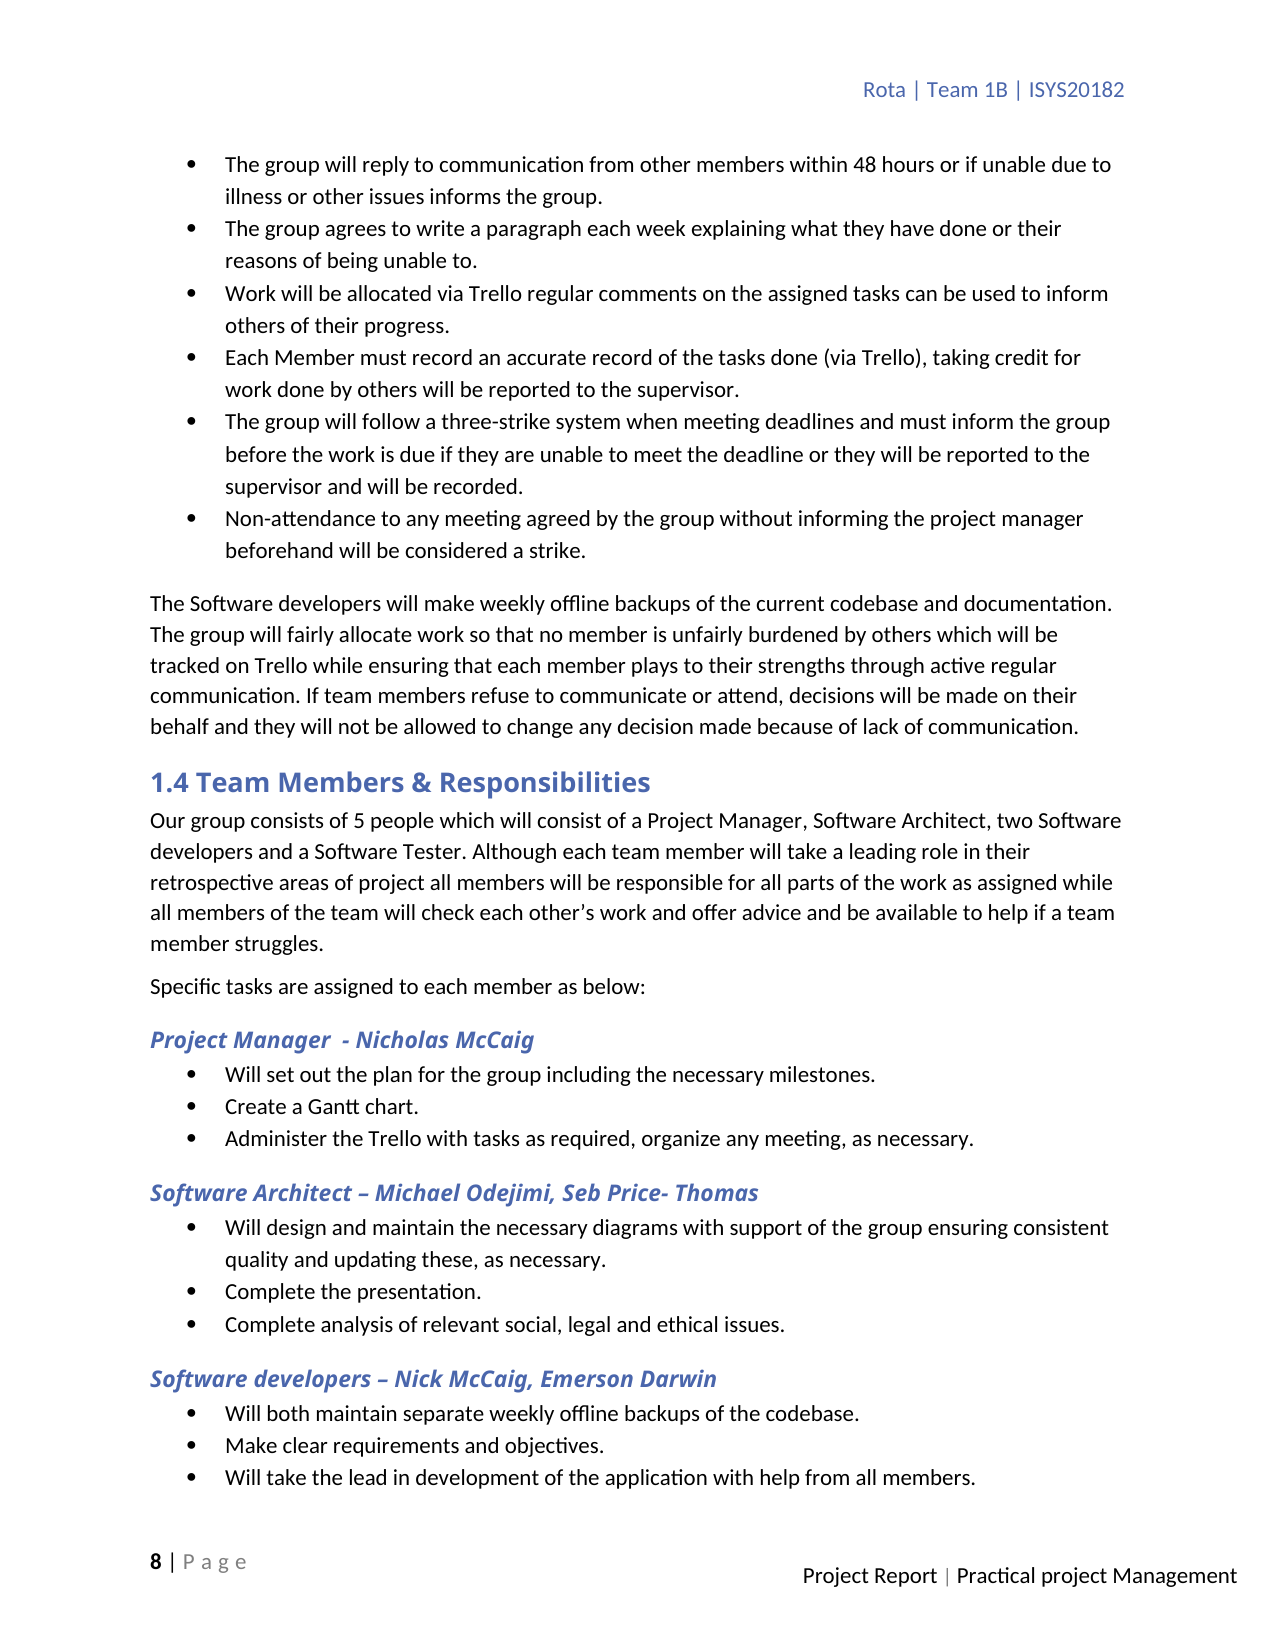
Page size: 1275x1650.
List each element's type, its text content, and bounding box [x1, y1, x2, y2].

list Administer the Trello with tasks as required, organize any meeting, as necessary. [187, 1124, 1125, 1152]
text The Software developers will make weekly offline backups of the current codebase and documentation. The group will fairly allocate work so that no member is unfairly burdened by others which will be tracked on Trello while ensuring that each member plays to their strengths through active regular communication. If team members refuse to communicate or attend, decisions will be made on their behalf and they will not be allowed to change any decision made because of lack of communication. [150, 589, 1125, 740]
subtitle 1.4 Team Members & Responsibilities [150, 764, 1125, 801]
subtitle Software developers – Nick McCaig, Emerson Darwin [150, 1363, 1125, 1394]
subtitle Software Architect – Michael Odejimi, Seb Price- Thomas [150, 1177, 1125, 1208]
text Specific tasks are assigned to each member as below: [150, 972, 1125, 1000]
list Complete the presentation. [187, 1277, 1125, 1306]
list The group will reply to communication from other members within 48 hours or if unable due to illness or other issues informs the group. [187, 150, 1125, 210]
list Non-attendance to any meeting agreed by the group without informing the project manager beforehand will be considered a strike. [187, 504, 1125, 564]
subtitle Project Manager - Nicholas McCaig [150, 1024, 1125, 1055]
list Will set out the plan for the group including the necessary milestones. [187, 1060, 1125, 1088]
list Create a Gantt chart. [187, 1092, 1125, 1120]
list The group agrees to write a paragraph each week explaining what they have done or their reasons of being unable to. [187, 214, 1125, 274]
list Will take the lead in development of the application with help from all members. [187, 1463, 1125, 1491]
list Make clear requirements and objectives. [187, 1431, 1125, 1459]
list Complete analysis of relevant social, legal and ethical issues. [187, 1310, 1125, 1338]
list Each Member must record an accurate record of the tasks done (via Trello), taking credit for work done by others will be reported to the supervisor. [187, 343, 1125, 403]
list Will both maintain separate weekly offline backups of the codebase. [187, 1399, 1125, 1427]
list Will design and maintain the necessary diagrams with support of the group ensuring consistent quality and updating these, as necessary. [187, 1213, 1125, 1273]
text Our group consists of 5 people which will consist of a Project Manager, Software Architect, two Software developers and a Software Tester. Although each team member will take a leading role in their retrospective areas of project all members will be responsible for all parts of the work as assigned while all members of the team will check each other’s work and offer advice and be available to help if a team member struggles. [150, 806, 1125, 957]
list The group will follow a three-strike system when meeting deadlines and must inform the group before the work is due if they are unable to meet the deadline or they will be reported to the supervisor and will be recorded. [187, 407, 1125, 500]
list Work will be allocated via Trello regular comments on the assigned tasks can be used to inform others of their progress. [187, 279, 1125, 339]
